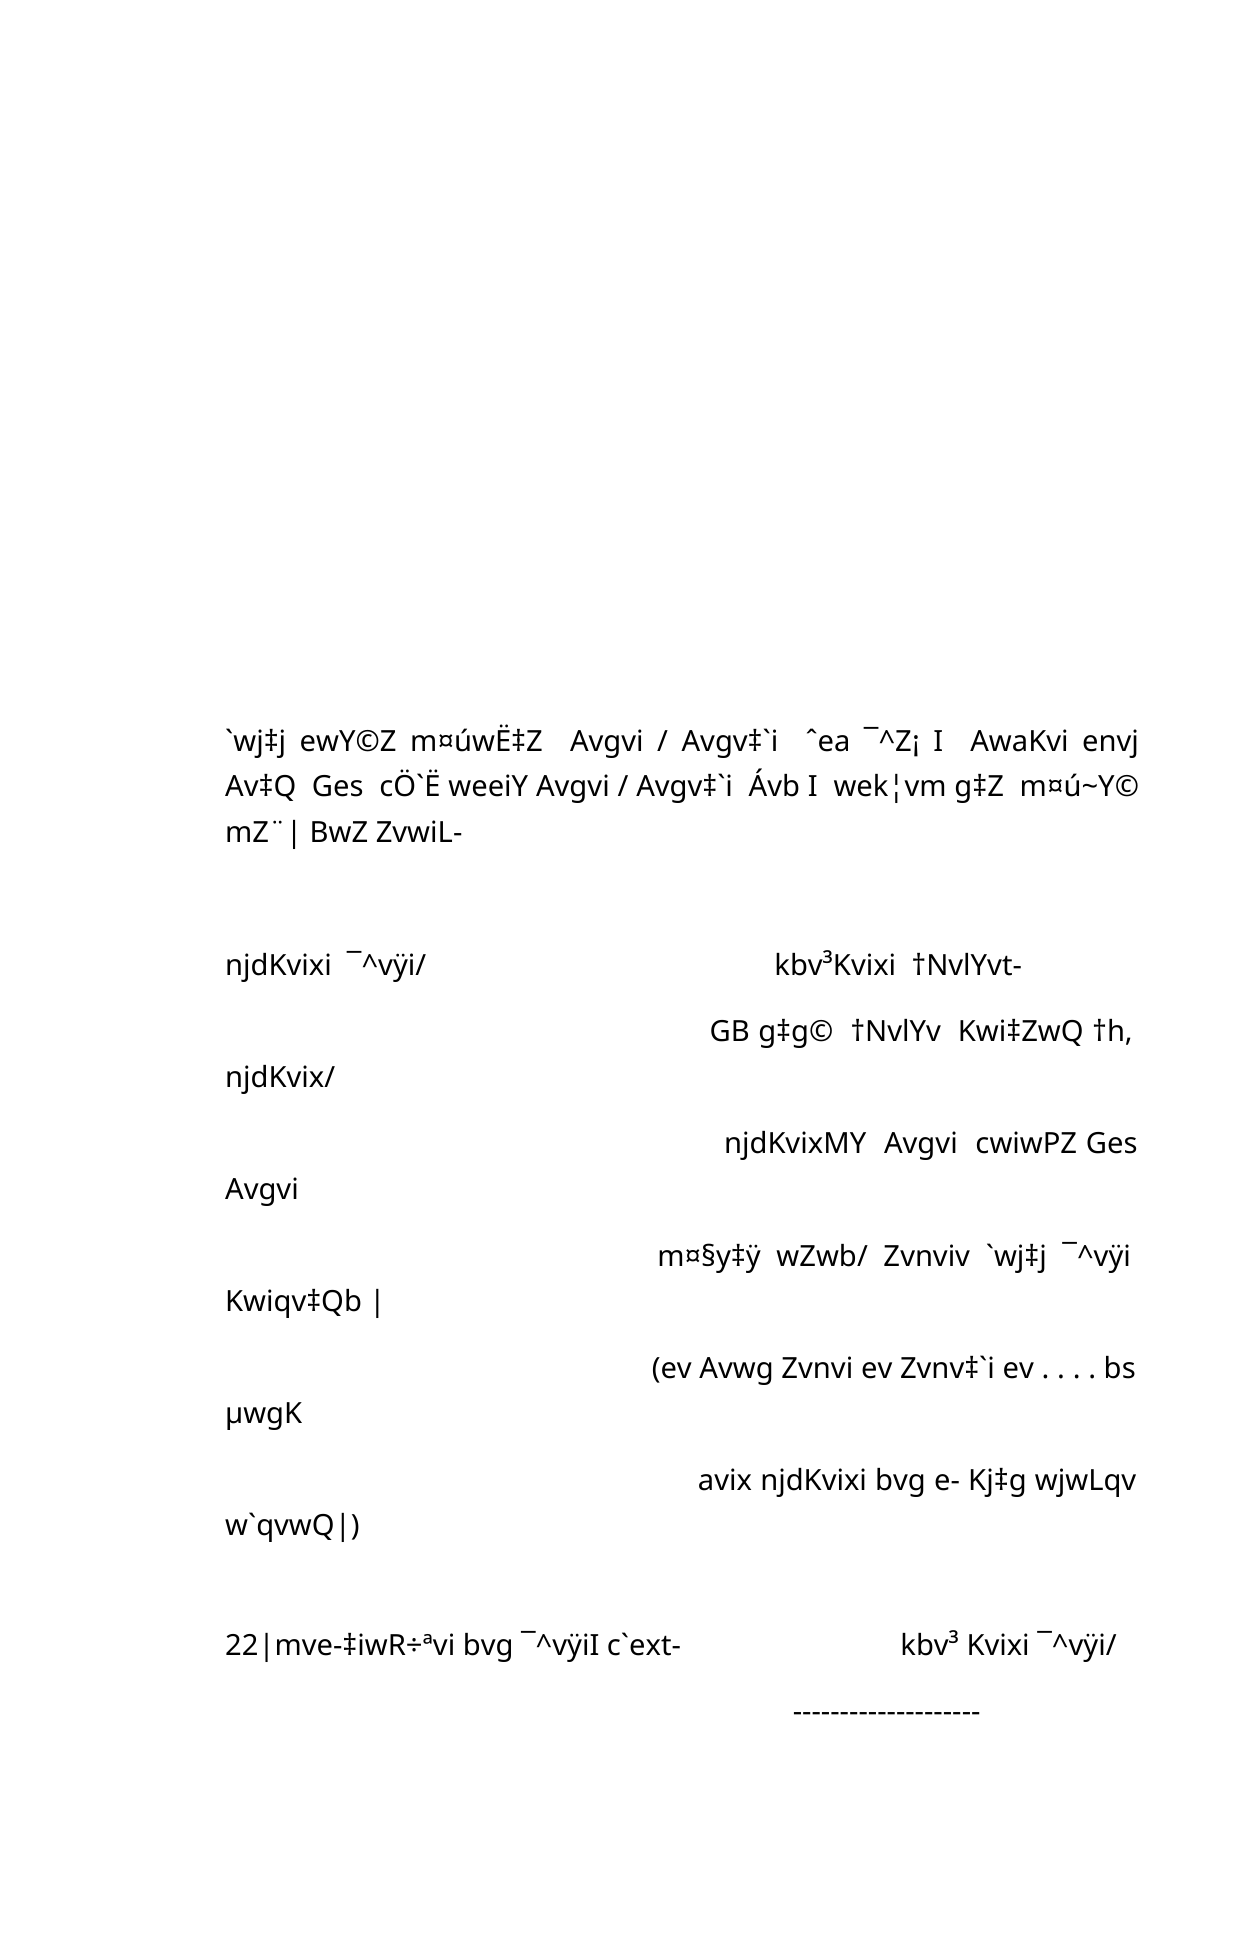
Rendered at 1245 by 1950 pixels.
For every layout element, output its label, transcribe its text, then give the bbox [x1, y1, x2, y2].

text m¤§y‡ÿ wZwb/ Zvnviv `wj‡j ¯^vÿi Kwiqv‡Qb | [225, 1235, 1140, 1320]
text (ev Avwg Zvnvi ev Zvnv‡`i ev . . . . bs µwgK [225, 1347, 1140, 1432]
text GB g‡g© †NvlYv Kwi‡ZwQ †h, njdKvix/ [225, 1011, 1140, 1096]
text njdKvixi ¯^vÿi/ kbv³Kvixi †NvlYvt- [225, 944, 1140, 984]
text `wj‡j ewY©Z m¤úwË‡Z Avgvi / Avgv‡`i ˆea ¯^Z¡ I AwaKvi envj Av‡Q Ges cÖ`Ë weeiY Avgvi / Avgv‡`i Ávb I wek¦vm g‡Z m¤ú~Y© mZ¨| BwZ ZvwiL- [225, 720, 1140, 851]
text 22|mve-‡iwR÷ªvi bvg ¯^vÿiI c`ext- kbv³ Kvixi ¯^vÿi/ [225, 1624, 1140, 1664]
text -------------------- [225, 1691, 1140, 1730]
text njdKvixMY Avgvi cwiwPZ Ges Avgvi [225, 1123, 1140, 1208]
text avix njdKvixi bvg e- Kj‡g wjwLqv w`qvwQ|) [225, 1459, 1140, 1544]
